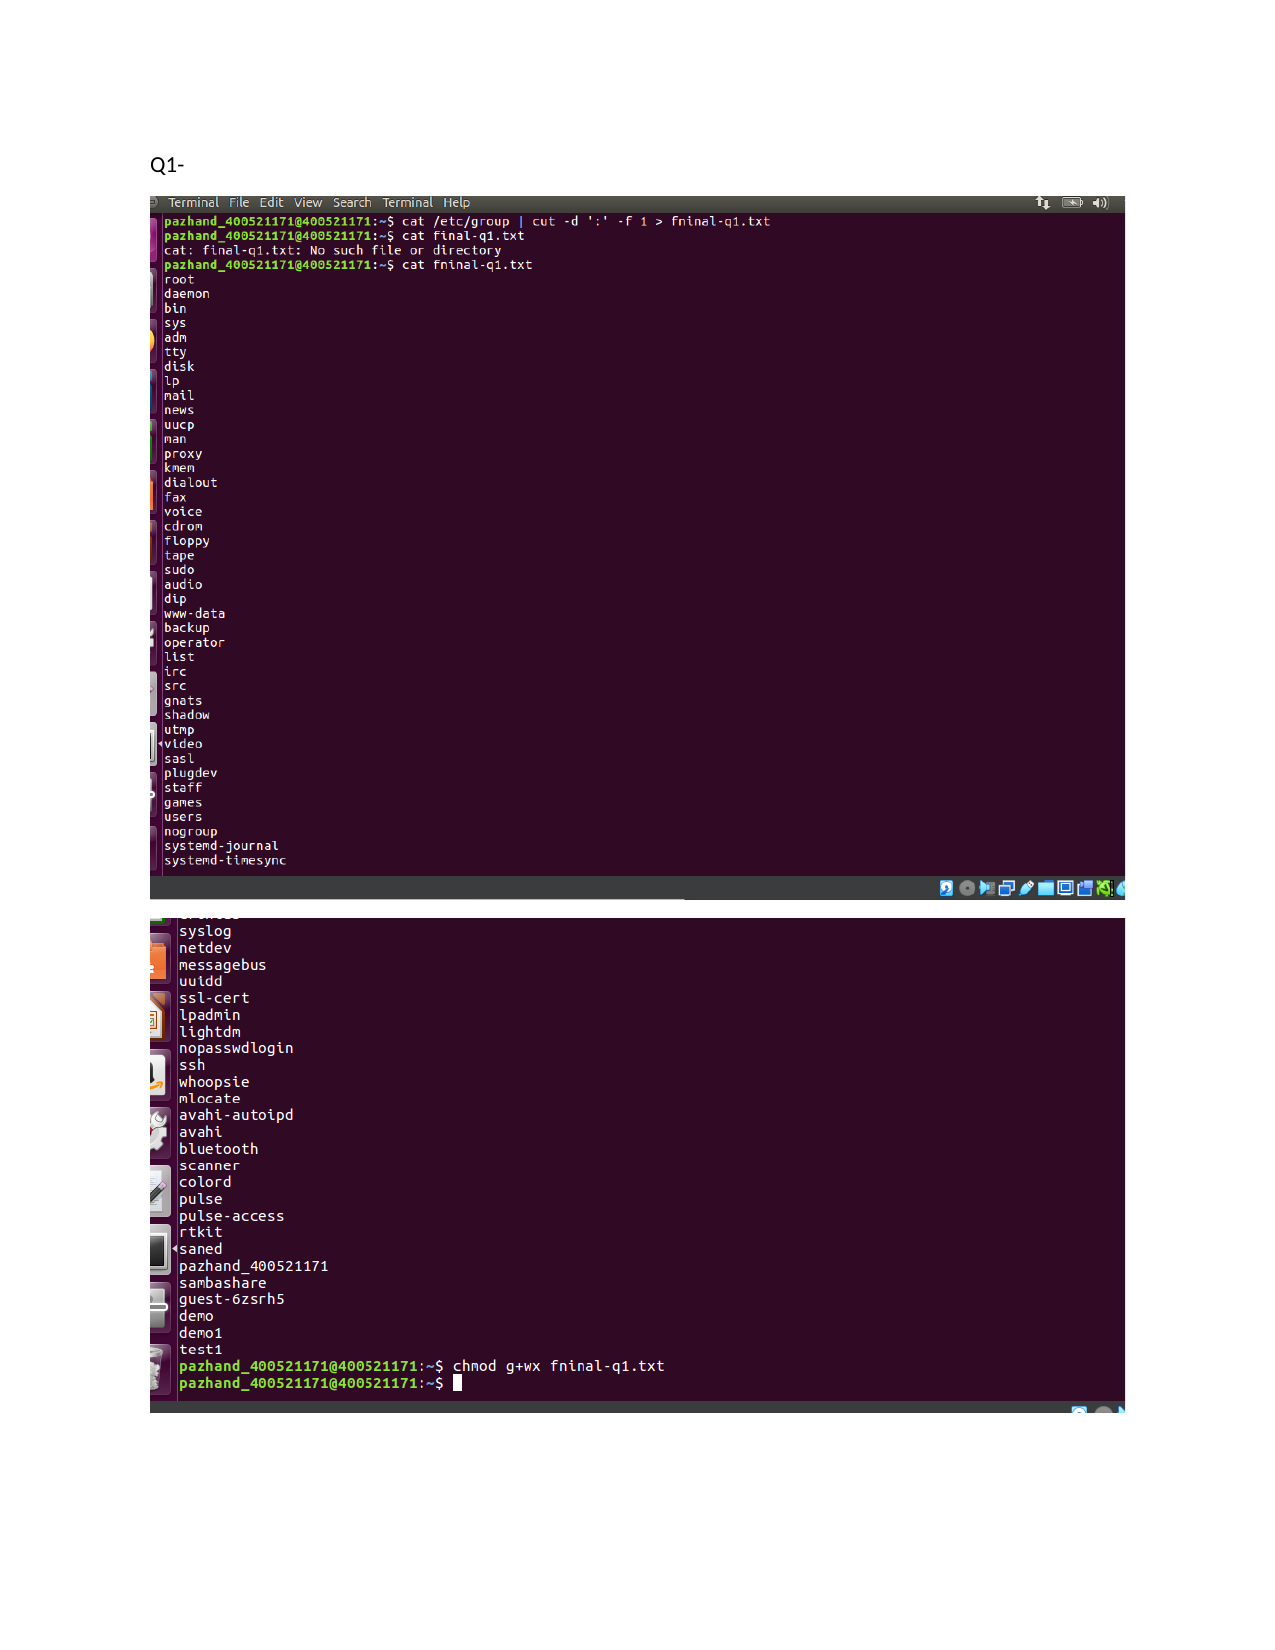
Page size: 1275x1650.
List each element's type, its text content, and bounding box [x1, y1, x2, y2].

picture [150, 196, 1125, 900]
picture [150, 918, 1125, 1413]
text Q1- [150, 150, 1125, 178]
